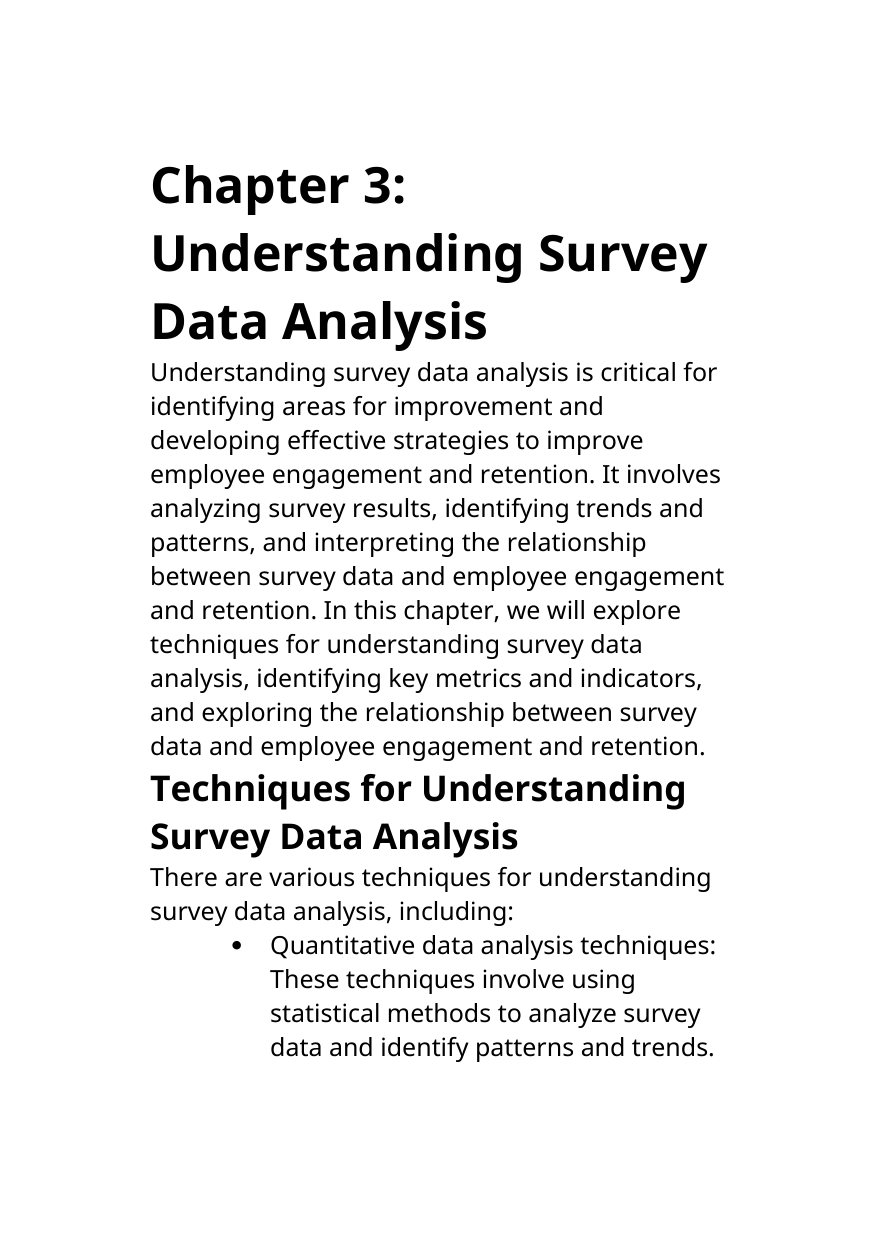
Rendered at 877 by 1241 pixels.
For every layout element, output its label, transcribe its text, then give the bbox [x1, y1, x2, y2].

subtitle Chapter 3: Understanding Survey Data Analysis [150, 150, 727, 354]
text Understanding survey data analysis is critical for identifying areas for improvement and developing effective strategies to improve employee engagement and retention. It involves analyzing survey results, identifying trends and patterns, and interpreting the relationship between survey data and employee engagement and retention. In this chapter, we will explore techniques for understanding survey data analysis, identifying key metrics and indicators, and exploring the relationship between survey data and employee engagement and retention. [150, 354, 727, 763]
text There are various techniques for understanding survey data analysis, including: [150, 859, 727, 928]
list Quantitative data analysis techniques: These techniques involve using statistical methods to analyze survey data and identify patterns and trends. [232, 928, 727, 1064]
subtitle Techniques for Understanding Survey Data Analysis [150, 763, 727, 859]
